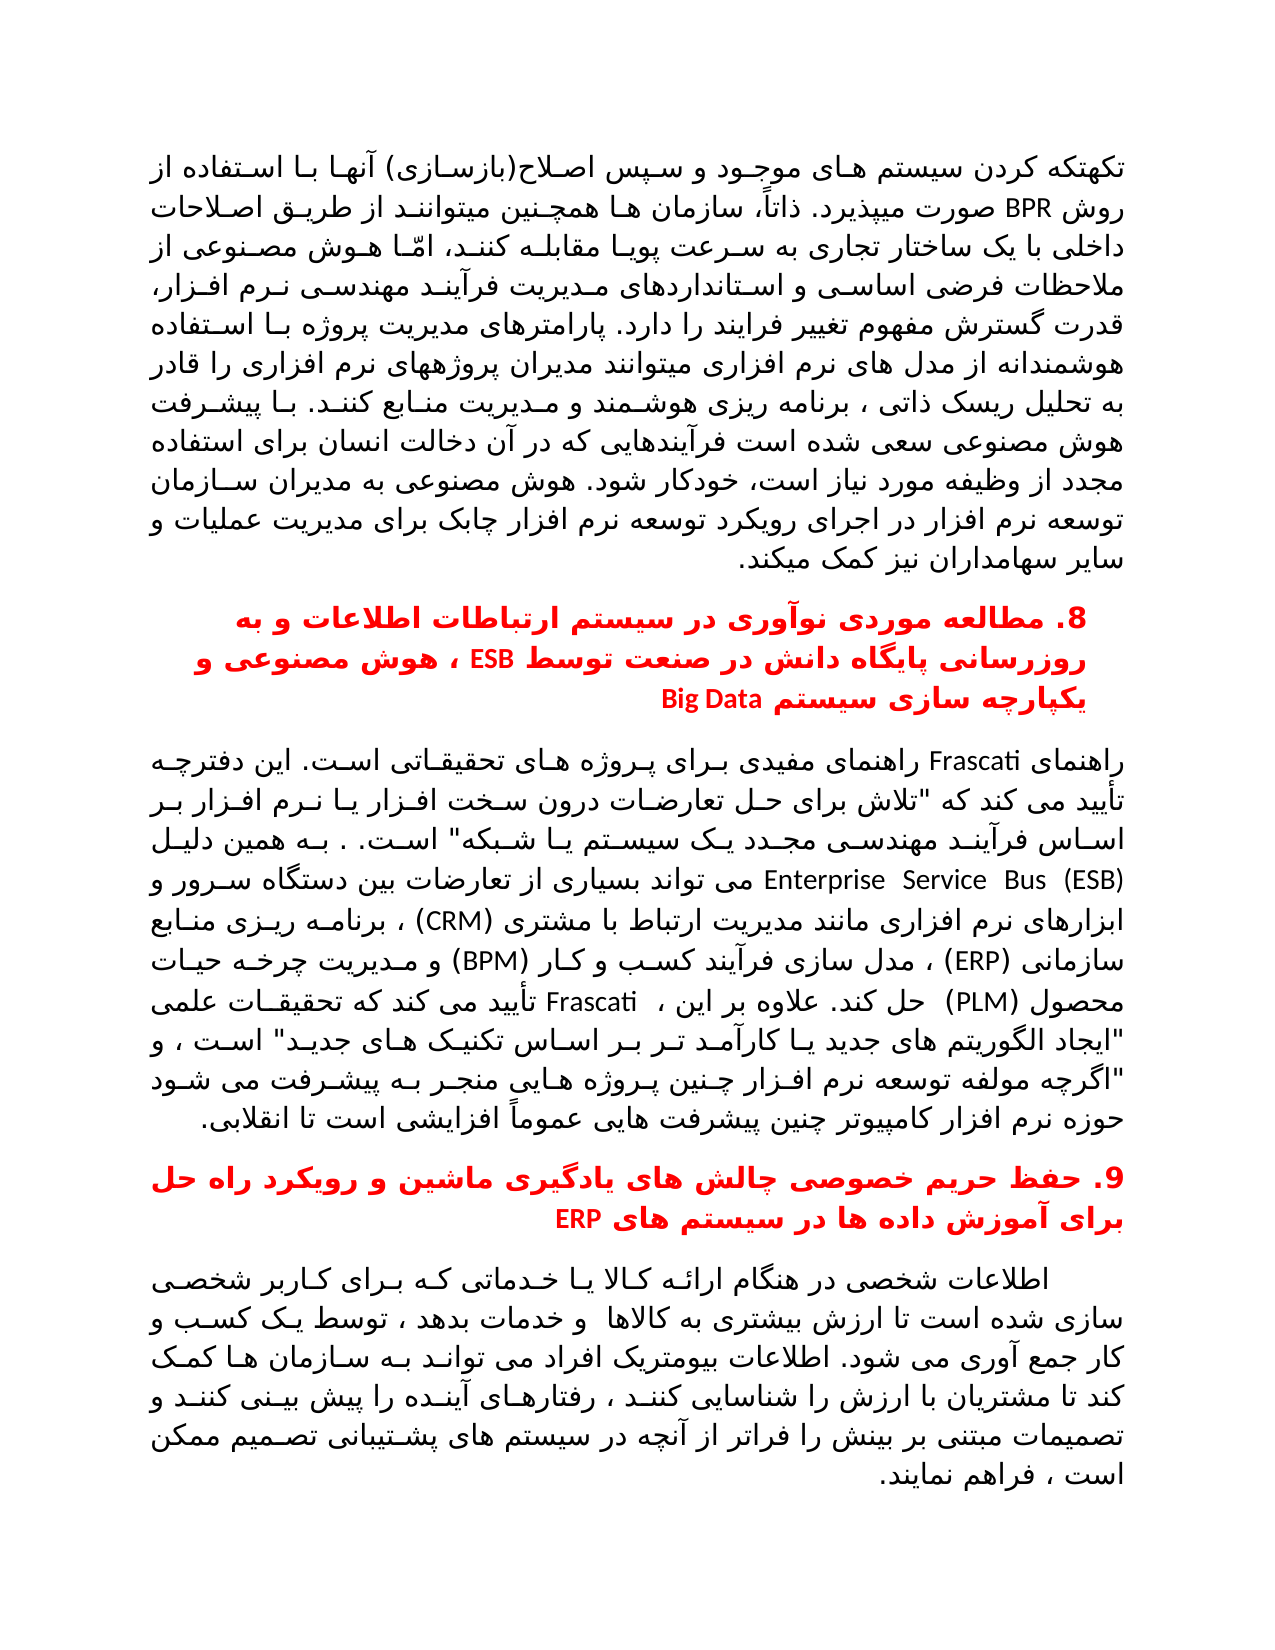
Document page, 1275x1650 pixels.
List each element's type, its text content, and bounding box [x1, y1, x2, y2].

text تکهتکه کردن سیستم های موجود و سپس اصلاح(بازسازی) آنها با استفاده از روش BPR صورت میپذیرد. ذاتاً، سازمان ها همچنین میتوانند از طریق اصلاحات داخلی با یک ساختار تجاری به سرعت پویا مقابله کنند، امّا هوش مصنوعی از ملاحظات فرضی اساسی و استانداردهای مدیریت فرآیند مهندسی نرم افزار، قدرت گسترش مفهوم تغییر فرایند را دارد. پارامترهای مدیریت پروژه با استفاده هوشمندانه از مدل های نرم افزاری میتوانند مدیران پروژههای نرم افزاری را قادر به تحلیل ریسک ذاتی ، برنامه ریزی هوشمند و مدیریت منابع کنند. با پیشرفت هوش مصنوعی سعی شده است فرآیندهایی که در آن دخالت انسان برای استفاده مجدد از وظیفه مورد نیاز است، خودکار شود. هوش مصنوعی به مدیران سازمان توسعه نرم افزار در اجرای رویکرد توسعه نرم افزار چابک برای مدیریت عملیات و سایر سهامداران نیز کمک میکند. [150, 150, 1125, 575]
text 9. حفظ حریم خصوصی چالش های یادگیری ماشین و رویکرد راه حل برای آموزش داده ها در سیستم های ERP [150, 1161, 1125, 1236]
text 8. مطالعه موردی نوآوری در سیستم ارتباطات اطلاعات و به روزرسانی پایگاه دانش در صنعت توسط ESB ، هوش مصنوعی و یکپارچه سازی سیستم Big Data [150, 601, 1087, 716]
text راهنمای Frascati راهنمای مفیدی برای پروژه های تحقیقاتی است. این دفترچه تأیید می کند که "تلاش برای حل تعارضات درون سخت افزار یا نرم افزار بر اساس فرآیند مهندسی مجدد یک سیستم یا شبکه" است. . به همین دلیل Enterprise Service Bus (ESB) می تواند بسیاری از تعارضات بین دستگاه سرور و ابزارهای نرم افزاری مانند مدیریت ارتباط با مشتری (CRM) ، برنامه ریزی منابع سازمانی (ERP) ، مدل سازی فرآیند کسب و کار (BPM) و مدیریت چرخه حیات محصول (PLM) حل کند. علاوه بر این ، Frascati تأیید می کند که تحقیقات علمی "ایجاد الگوریتم های جدید یا کارآمد تر بر اساس تکنیک های جدید" است ، و "اگرچه مولفه توسعه نرم افزار چنین پروژه هایی منجر به پیشرفت می شود حوزه نرم افزار کامپیوتر چنین پیشرفت هایی عموماً افزایشی است تا انقلابی. [150, 742, 1125, 1136]
text اطلاعات شخصی در هنگام ارائه کالا یا خدماتی که برای کاربر شخصی سازی شده است تا ارزش بیشتری به کالاها و خدمات بدهد ، توسط یک کسب و کار جمع آوری می شود. اطلاعات بیومتریک افراد می تواند به سازمان ها کمک کند تا مشتریان با ارزش را شناسایی کنند ، رفتارهای آینده را پیش بینی کنند و تصمیمات مبتنی بر بینش را فراتر از آنچه در سیستم های پشتیبانی تصمیم ممکن است ، فراهم نمایند. [150, 1262, 1125, 1491]
